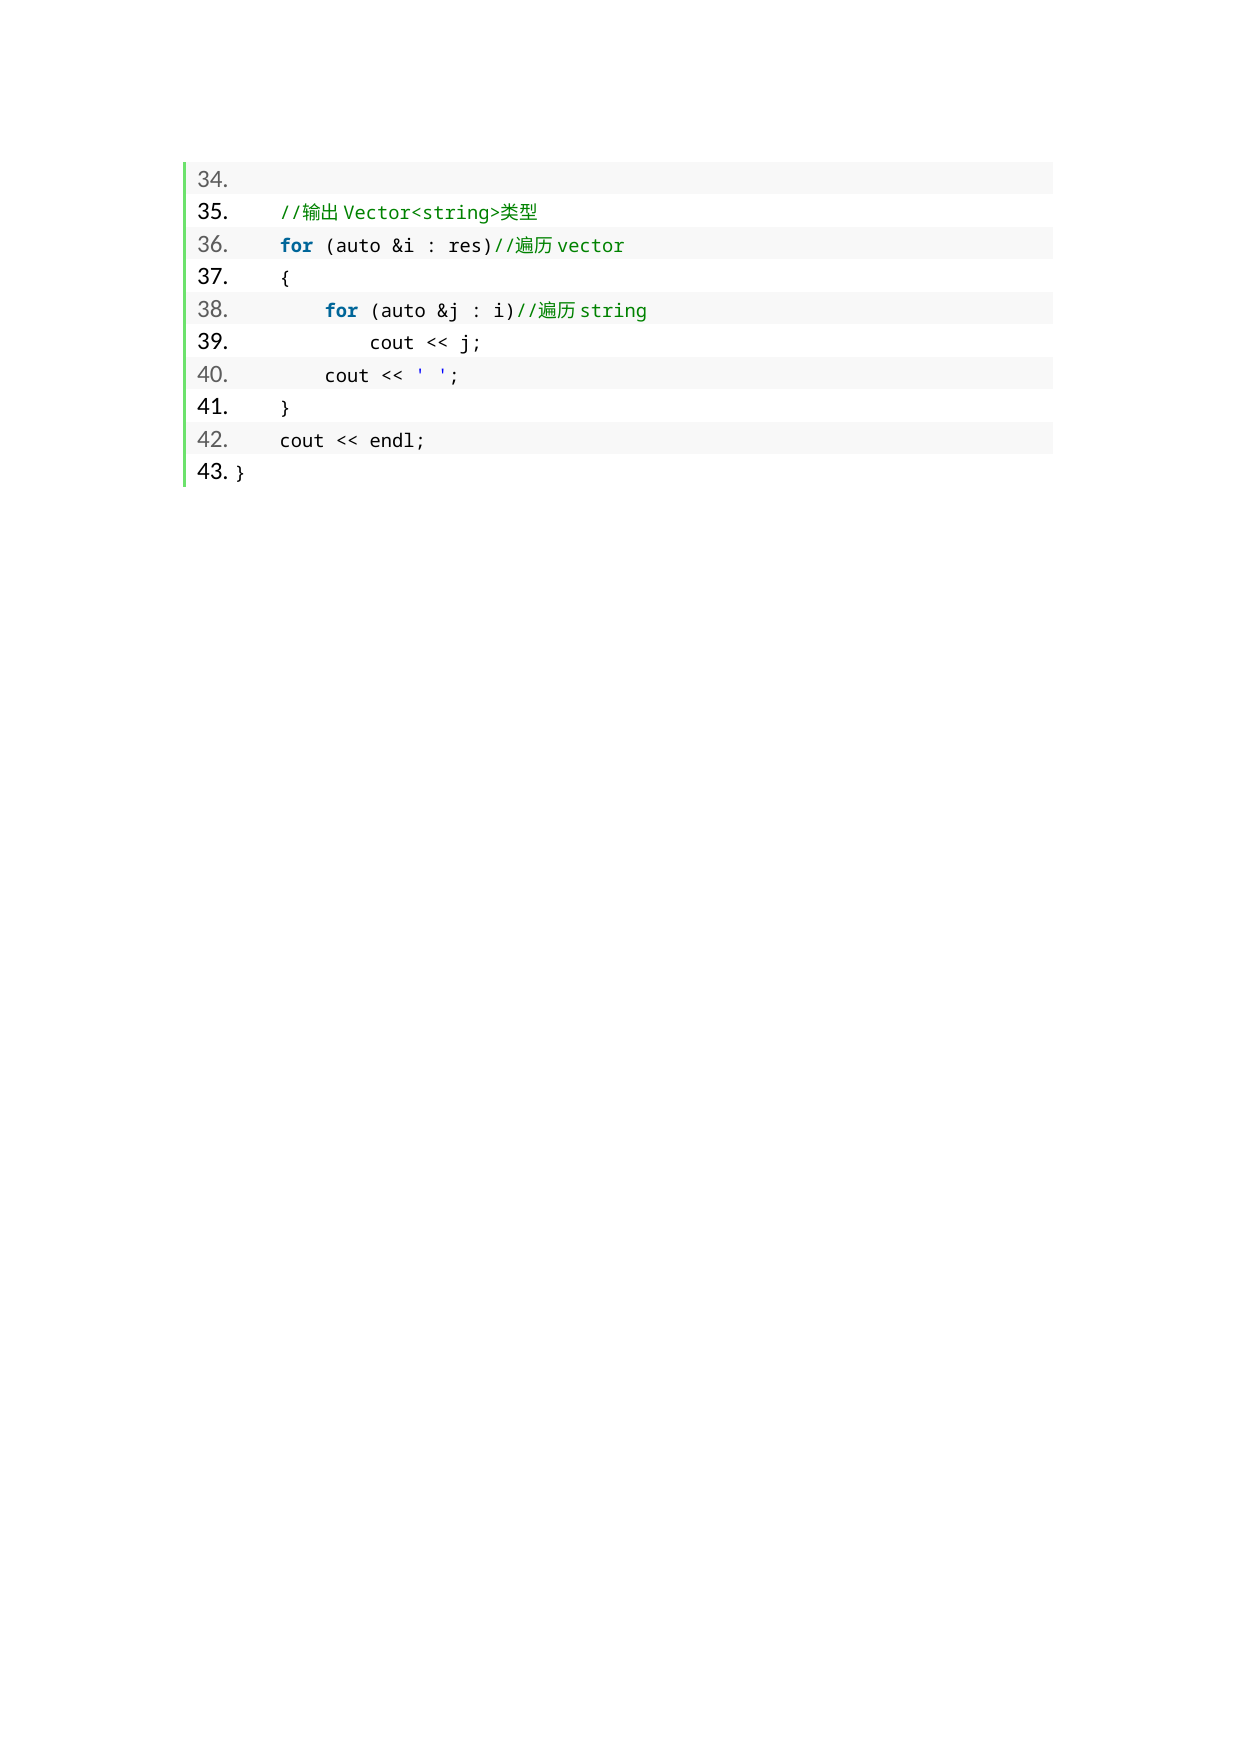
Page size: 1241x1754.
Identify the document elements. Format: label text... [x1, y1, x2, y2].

list cout << j; [186, 324, 1053, 357]
list for (auto &i : res)//遍历vector [186, 227, 1053, 259]
list { [186, 259, 1053, 292]
list cout << endl; [186, 422, 1053, 454]
list for (auto &j : i)//遍历string [186, 292, 1053, 324]
list } [186, 454, 1053, 487]
list //输出Vector<string>类型 [186, 194, 1053, 227]
list cout << ' '; [186, 357, 1053, 389]
list } [186, 389, 1053, 422]
